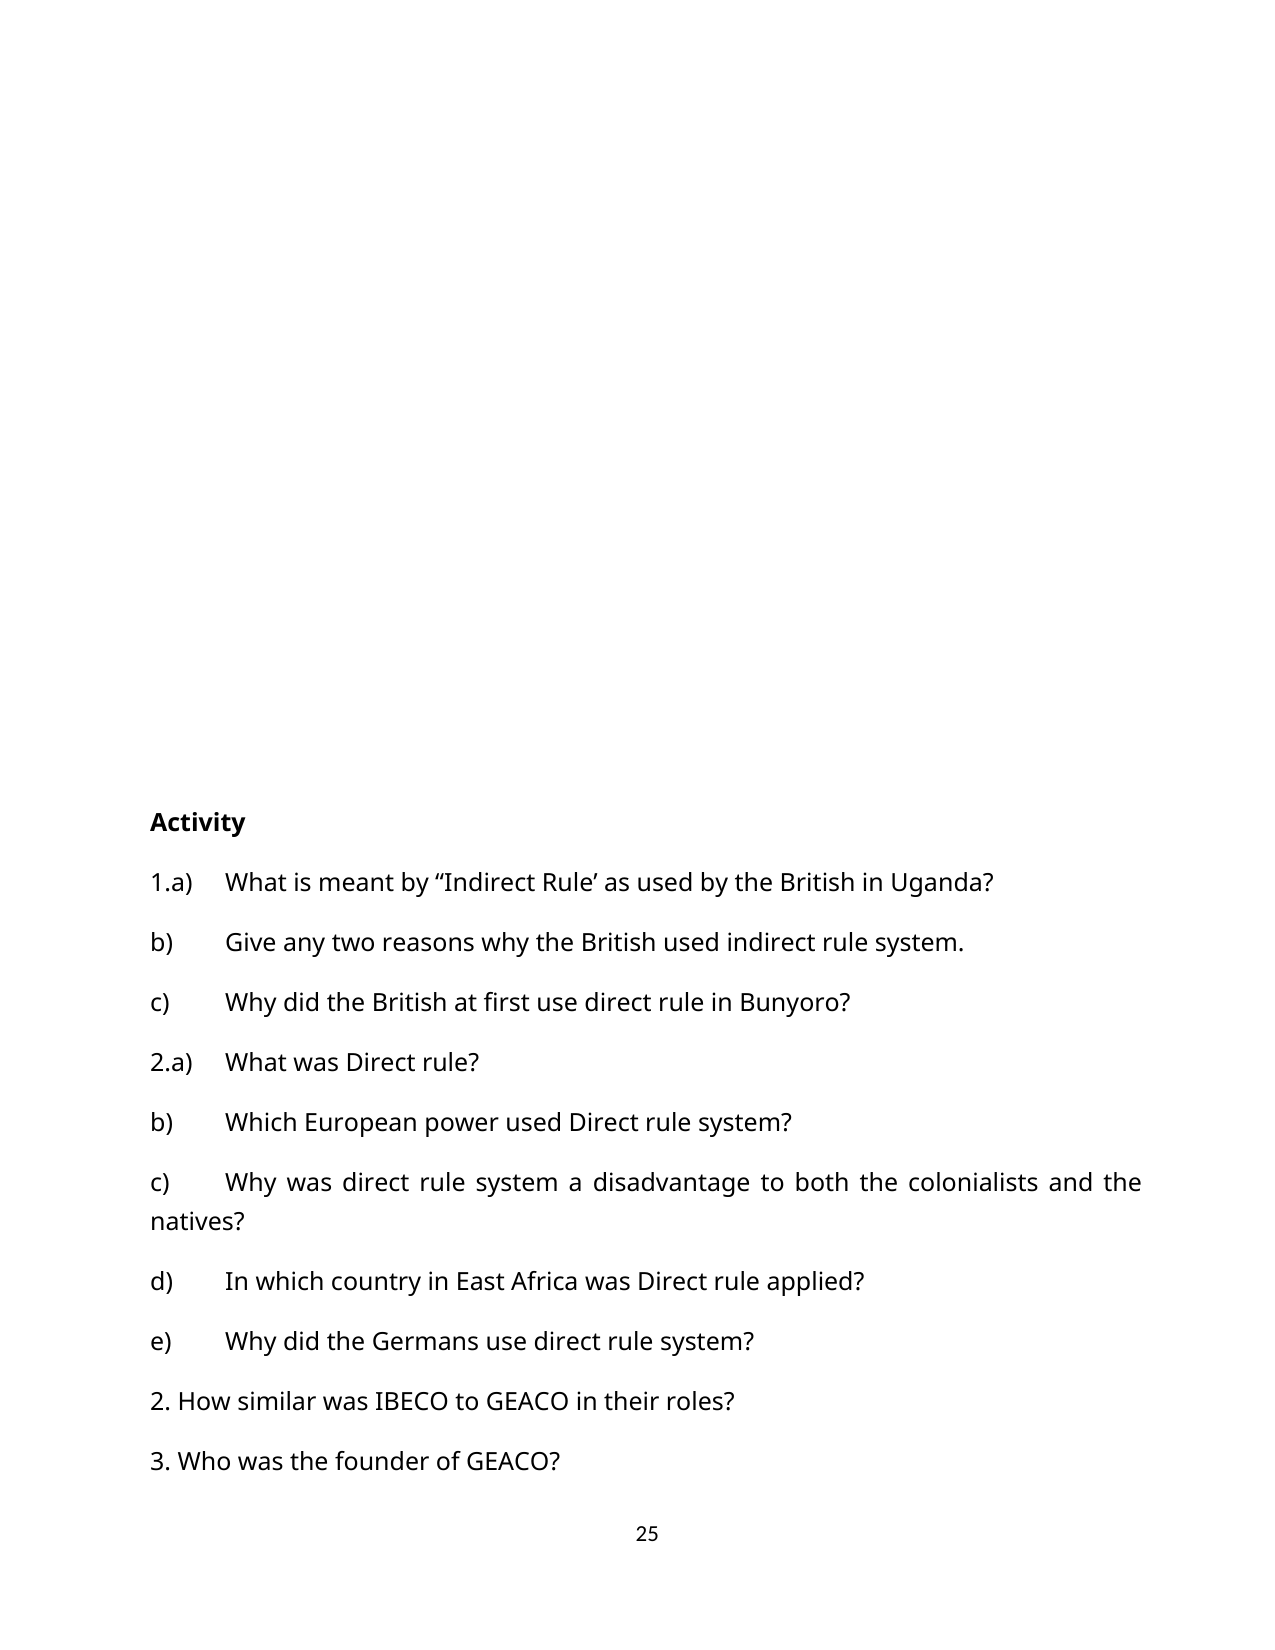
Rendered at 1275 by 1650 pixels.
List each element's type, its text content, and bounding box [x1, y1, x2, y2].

text 1.a) What is meant by “Indirect Rule’ as used by the British in Uganda? [150, 864, 1144, 898]
text c) Why was direct rule system a disadvantage to both the colonialists and the natives? [150, 1164, 1144, 1238]
text 2. How similar was IBECO to GEACO in their roles? [150, 1383, 1144, 1418]
text b) Which European power used Direct rule system? [150, 1104, 1144, 1138]
text 3. Who was the founder of GEACO? [150, 1443, 1144, 1478]
text Activity [150, 804, 1144, 838]
text e) Why did the Germans use direct rule system? [150, 1323, 1144, 1358]
text b) Give any two reasons why the British used indirect rule system. [150, 924, 1144, 958]
text 2.a) What was Direct rule? [150, 1044, 1144, 1078]
text d) In which country in East Africa was Direct rule applied? [150, 1263, 1144, 1298]
text c) Why did the British at first use direct rule in Bunyoro? [150, 984, 1144, 1018]
